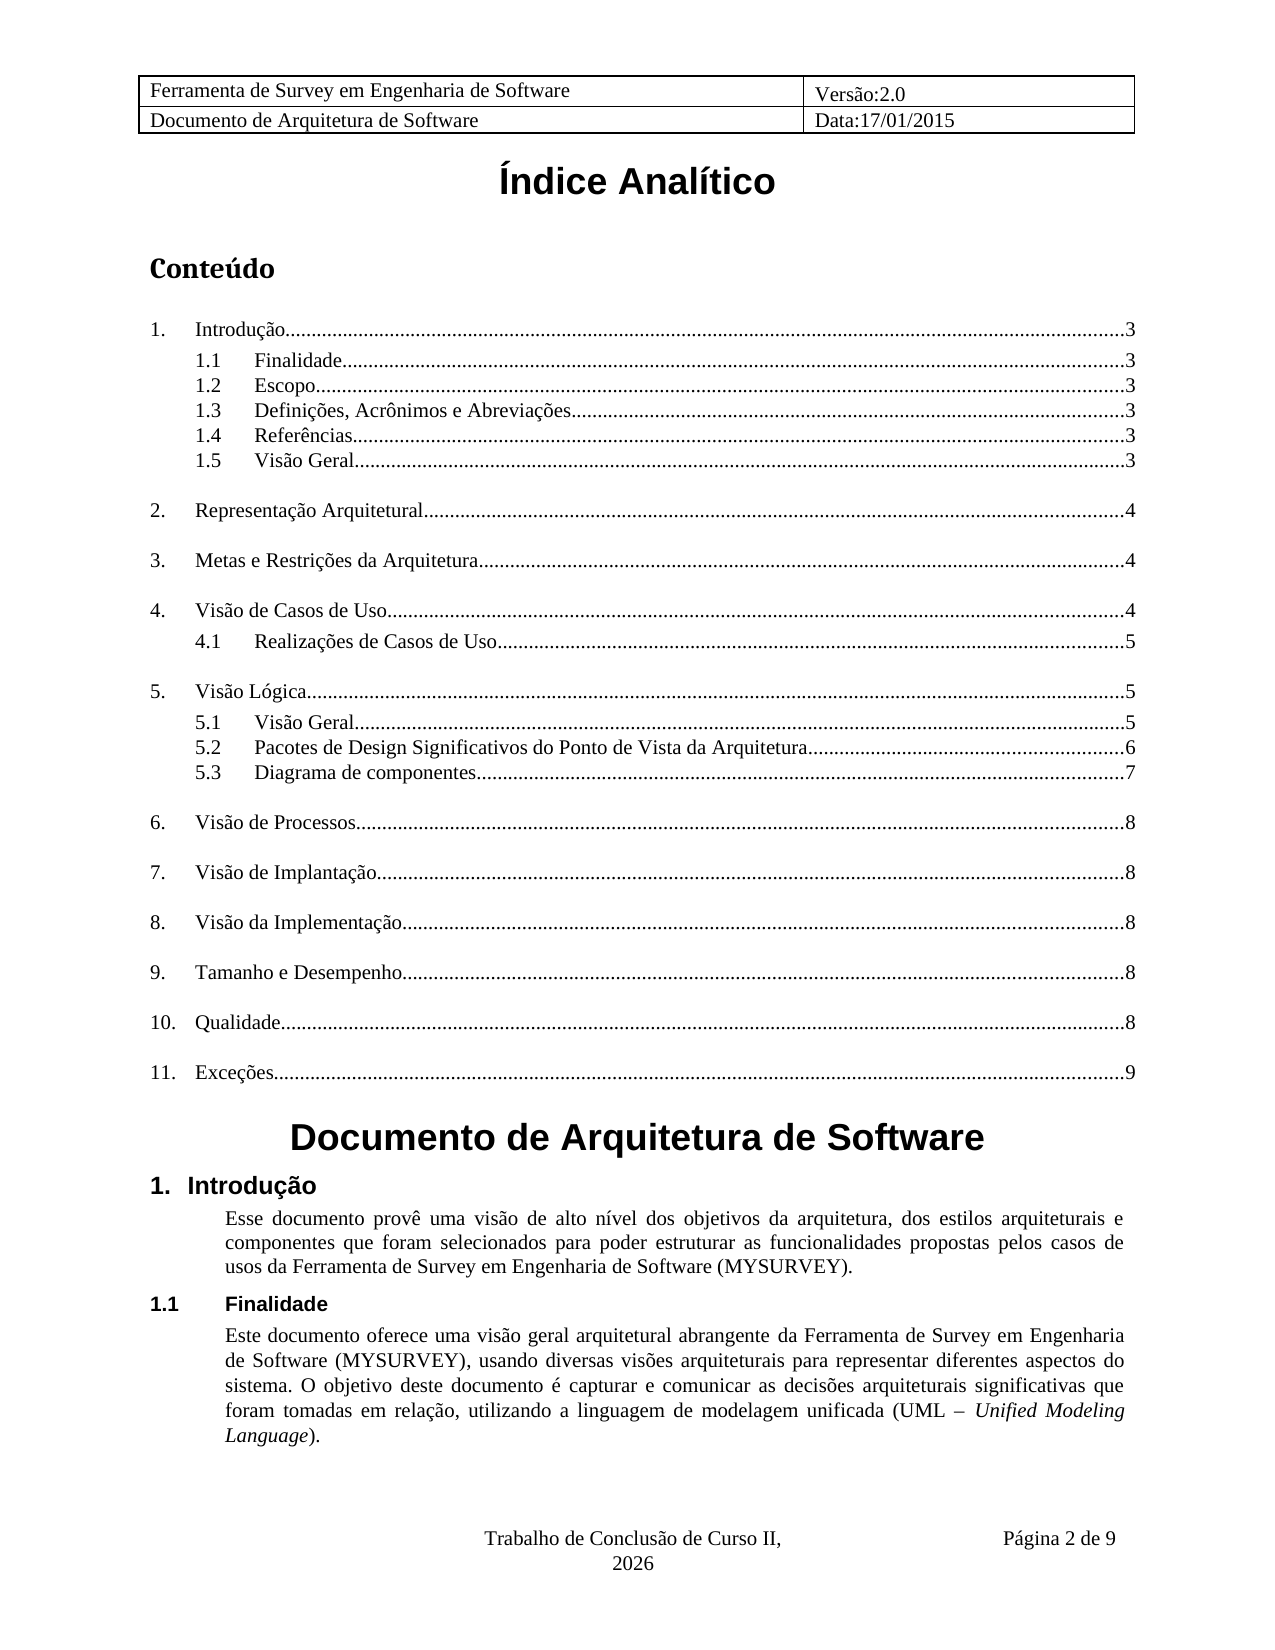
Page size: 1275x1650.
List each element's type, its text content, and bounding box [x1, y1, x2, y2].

text 7. Visão de Implantação 8 [150, 859, 1050, 884]
text 5.1 Visão Geral 5 [195, 709, 1050, 734]
text Este documento oferece uma visão geral arquitetural abrangente da Ferramenta de Survey em Engenharia de Software (MYSURVEY), usando diversas visões arquiteturais para representar diferentes aspectos do sistema. O objetivo deste documento é capturar e comunicar as decisões arquiteturais significativas que foram tomadas em relação, utilizando a linguagem de modelagem unificada (UML – Unified Modeling Language). [225, 1322, 1125, 1447]
text 3. Metas e Restrições da Arquitetura 4 [150, 547, 1050, 572]
text 4.1 Realizações de Casos de Uso 5 [195, 628, 1050, 653]
text Esse documento provê uma visão de alto nível dos objetivos da arquitetura, dos estilos arquiteturais e componentes que foram selecionados para poder estruturar as funcionalidades propostas pelos casos de usos da Ferramenta de Survey em Engenharia de Software (MYSURVEY). [225, 1206, 1125, 1278]
text 9. Tamanho e Desempenho 8 [150, 959, 1050, 984]
text 6. Visão de Processos 8 [150, 809, 1050, 834]
text 1.5 Visão Geral 3 [195, 447, 1050, 472]
text 5.3 Diagrama de componentes 7 [195, 759, 1050, 784]
text 1.1 Finalidade 3 [195, 347, 1050, 372]
text 8. Visão da Implementação 8 [150, 909, 1050, 934]
text 4. Visão de Casos de Uso 4 [150, 597, 1050, 622]
title Índice Analítico [150, 159, 1125, 202]
subtitle Conteúdo [150, 252, 1125, 286]
text 11. Exceções 9 [150, 1059, 1050, 1084]
subtitle Finalidade [150, 1291, 1125, 1316]
text 1.3 Definições, Acrônimos e Abreviações 3 [195, 397, 1050, 422]
text 10. Qualidade 8 [150, 1009, 1050, 1034]
subtitle Introdução [150, 1171, 1125, 1200]
text 1.2 Escopo 3 [195, 372, 1050, 397]
text 2. Representação Arquitetural 4 [150, 497, 1050, 522]
text 5. Visão Lógica 5 [150, 678, 1050, 703]
text 5.2 Pacotes de Design Significativos do Ponto de Vista da Arquitetura 6 [195, 734, 1050, 759]
text 1. Introdução 3 [150, 316, 1050, 341]
text 1.4 Referências 3 [195, 422, 1050, 447]
